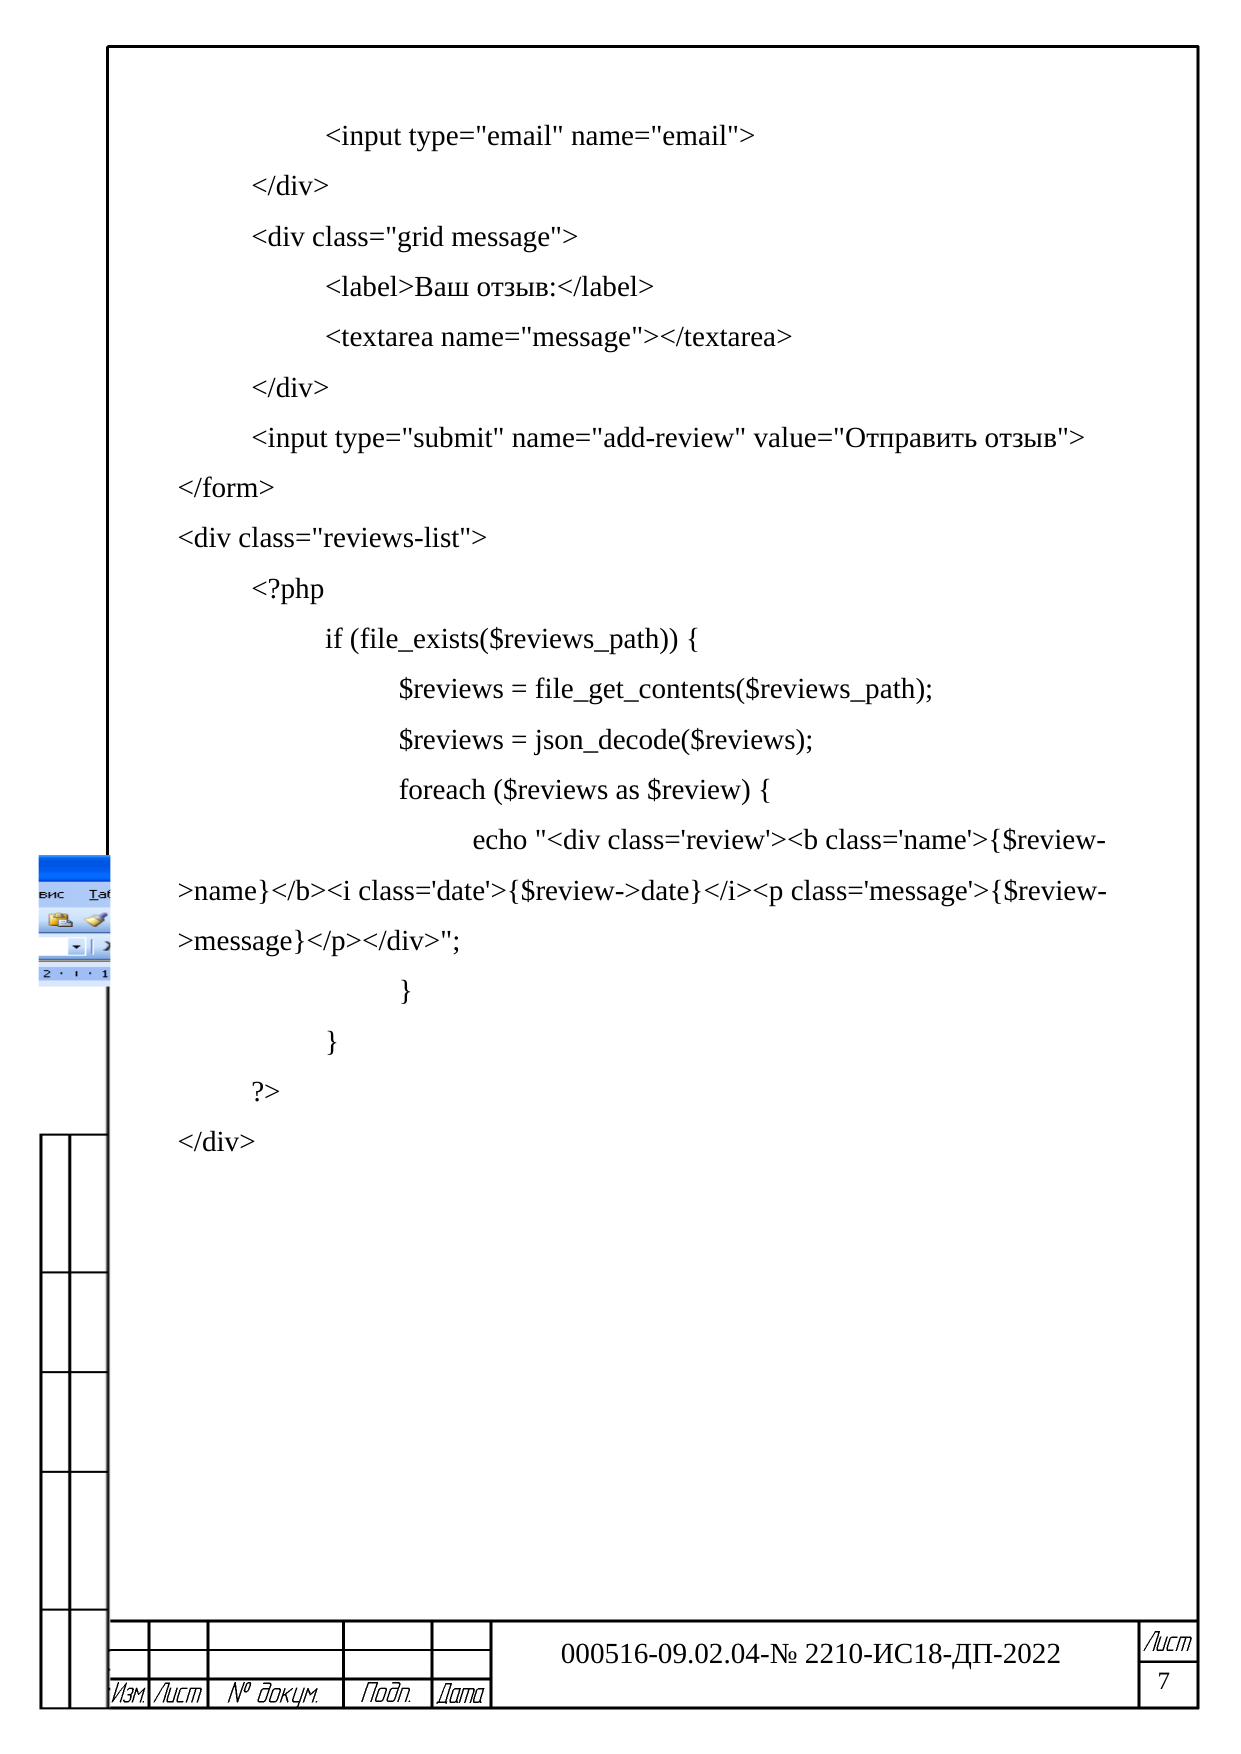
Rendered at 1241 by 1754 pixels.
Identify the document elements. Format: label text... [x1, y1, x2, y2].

text foreach ($reviews as $review) { [177, 772, 1152, 806]
text } [177, 973, 1152, 1007]
picture [38, 42, 1202, 1712]
text </div> [177, 168, 1152, 202]
text $reviews = json_decode($reviews); [177, 722, 1152, 755]
text </div> [177, 370, 1152, 403]
text ?> [177, 1074, 1152, 1108]
text <div class="grid message"> [177, 219, 1152, 252]
text } [177, 1024, 1152, 1057]
text <label>Ваш отзыв:</label> [177, 269, 1152, 303]
text if (file_exists($reviews_path)) { [177, 621, 1152, 655]
text $reviews = file_get_contents($reviews_path); [177, 672, 1152, 705]
text <input type="email" name="email"> [177, 118, 1152, 152]
text <div class="reviews-list"> [177, 521, 1152, 554]
text echo "<div class='review'><b class='name'>{$review->name}</b><i class='date'>{$review->date}</i><p class='message'>{$review->message}</p></div>"; [177, 822, 1152, 957]
text <?php [177, 571, 1152, 604]
text <textarea name="message"></textarea> [177, 319, 1152, 353]
text <input type="submit" name="add-review" value="Отправить отзыв"> [177, 420, 1152, 453]
text </form> [177, 470, 1152, 504]
text </div> [177, 1124, 1152, 1158]
